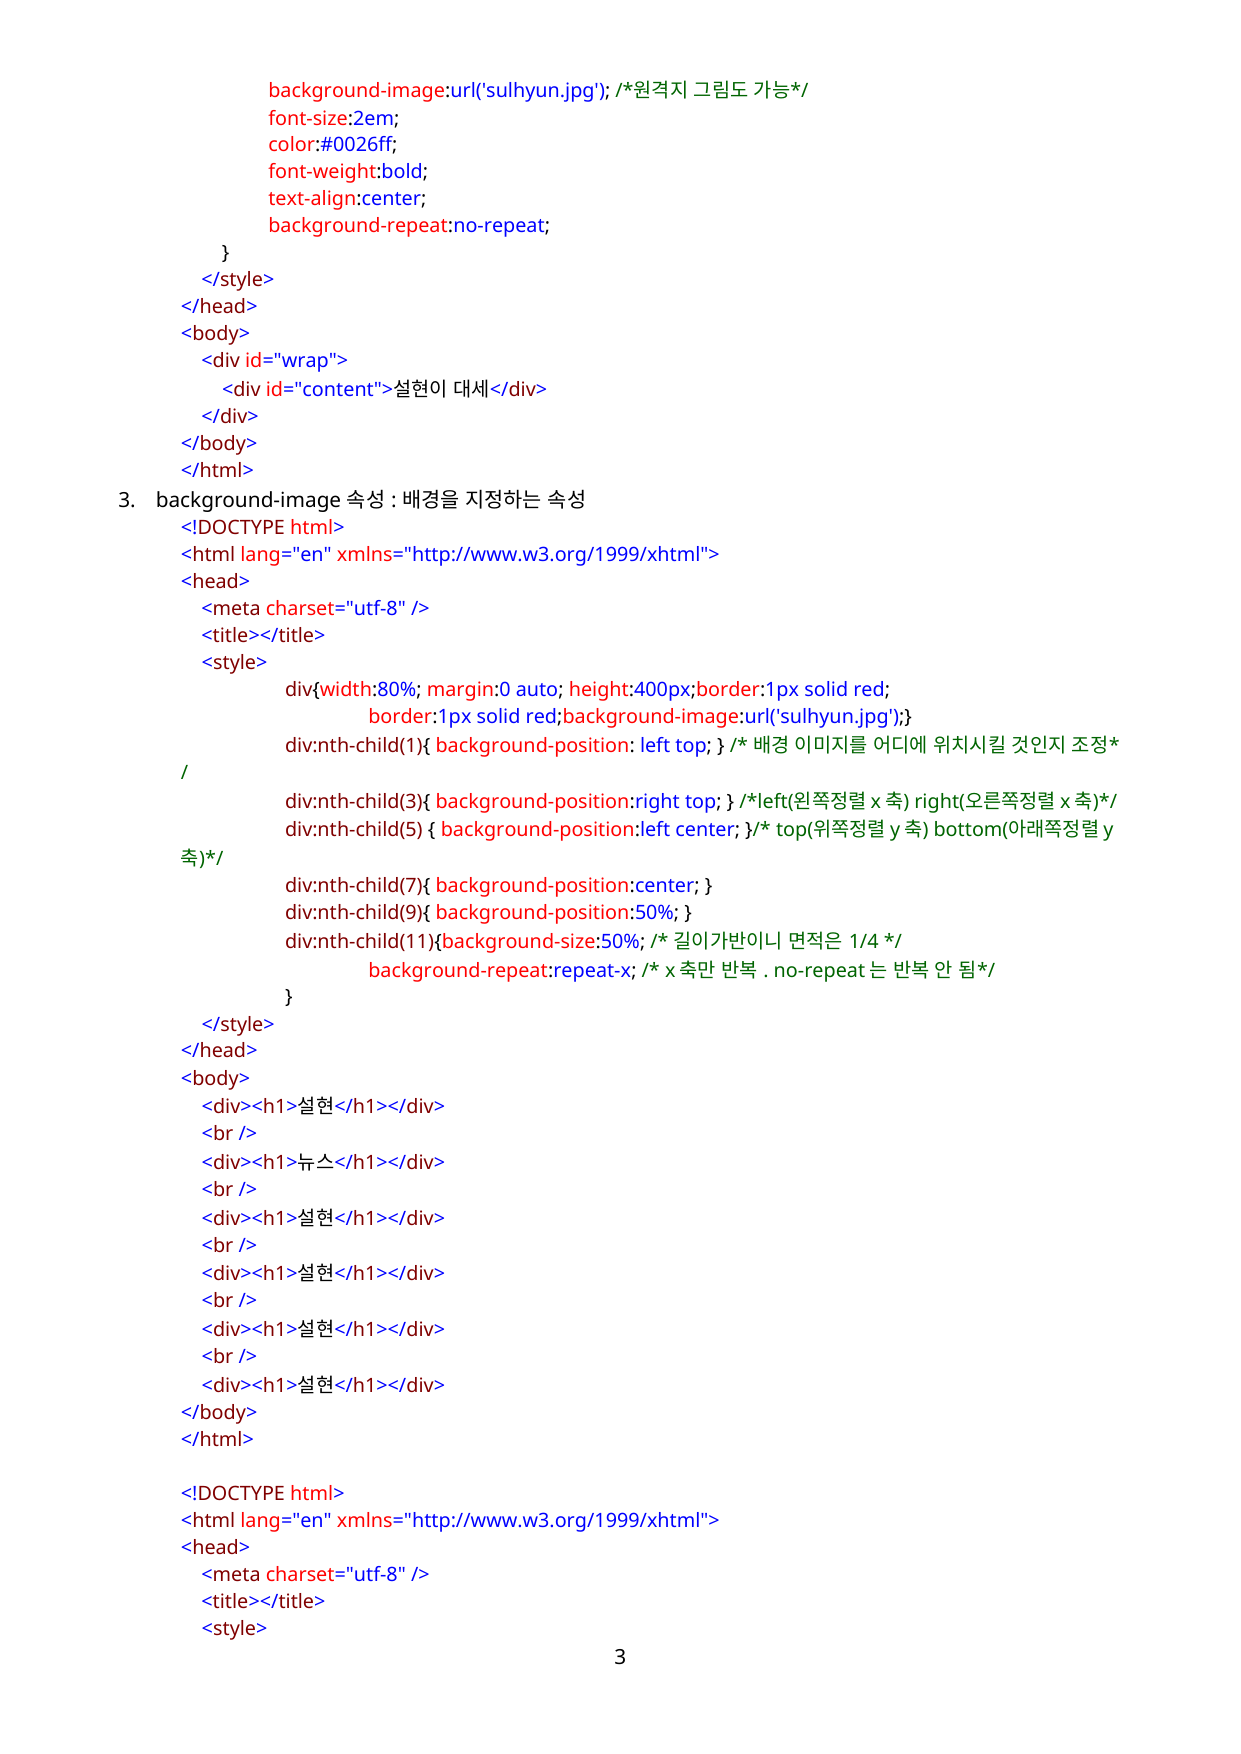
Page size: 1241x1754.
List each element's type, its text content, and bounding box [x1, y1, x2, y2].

text background-repeat:no-repeat; [181, 212, 1122, 239]
text <body> [181, 1064, 1122, 1091]
text <head> [181, 567, 1122, 594]
text div:nth-child(5) { background-position:left center; }/* top(위쪽정렬y축) bottom(아래쪽정렬y축)*/ [181, 814, 1122, 871]
text div{width:80%; margin:0 auto; height:400px;border:1px solid red; [181, 675, 1122, 702]
text <div id="content">설현이 대세</div> [181, 373, 1122, 402]
text <div><h1>설현</h1></div> [181, 1314, 1122, 1342]
text } [181, 239, 1122, 266]
text <meta charset="utf-8" /> [181, 594, 1122, 621]
text <div id="wrap"> [181, 347, 1122, 373]
text </style> [181, 1010, 1122, 1037]
text font-size:2em; [181, 104, 1122, 131]
text div:nth-child(3){ background-position:right top; } /*left(왼쪽정렬x축) right(오른쪽정렬x축)*/ [181, 785, 1122, 814]
text <br /> [181, 1287, 1122, 1314]
text <meta charset="utf-8" /> [181, 1560, 1122, 1587]
text <div><h1>설현</h1></div> [181, 1369, 1122, 1398]
text <html lang="en" xmlns="http://www.w3.org/1999/xhtml"> [181, 541, 1122, 567]
text <title></title> [181, 1587, 1122, 1614]
text <html lang="en" xmlns="http://www.w3.org/1999/xhtml"> [181, 1506, 1122, 1533]
text <head> [181, 1533, 1122, 1560]
text </html> [181, 456, 1122, 483]
text div:nth-child(11){background-size:50%; /* 길이가반이니 면적은 1/4 */ [181, 925, 1122, 954]
text div:nth-child(1){ background-position: left top; } /* 배경 이미지를 어디에 위치시킬 것인지 조정*/ [181, 729, 1122, 785]
text </body> [181, 429, 1122, 456]
text background-repeat:repeat-x; /* x축만 반복 . no-repeat는 반복 안 됨*/ [181, 954, 1122, 983]
text <br /> [181, 1175, 1122, 1202]
text } [181, 983, 1122, 1010]
text border:1px solid red;background-image:url('sulhyun.jpg');} [181, 702, 1122, 729]
text font-weight:bold; [181, 158, 1122, 185]
text <style> [181, 648, 1122, 675]
text </div> [181, 402, 1122, 429]
text <br /> [181, 1342, 1122, 1369]
text </html> [181, 1425, 1122, 1452]
text <div><h1>설현</h1></div> [181, 1258, 1122, 1287]
text text-align:center; [181, 185, 1122, 212]
text </head> [181, 1037, 1122, 1064]
text <div><h1>뉴스</h1></div> [181, 1146, 1122, 1175]
text <div><h1>설현</h1></div> [181, 1091, 1122, 1119]
list background-image 속성 : 배경을 지정하는 속성 [118, 483, 1122, 513]
text div:nth-child(9){ background-position:50%; } [181, 898, 1122, 925]
text <div><h1>설현</h1></div> [181, 1202, 1122, 1231]
text <body> [181, 319, 1122, 347]
text <br /> [181, 1231, 1122, 1258]
text color:#0026ff; [181, 131, 1122, 158]
text background-image:url('sulhyun.jpg'); /*원격지 그림도 가능*/ [181, 75, 1122, 104]
text <title></title> [181, 621, 1122, 648]
text <!DOCTYPE html> [181, 513, 1122, 541]
text </body> [181, 1398, 1122, 1425]
text <br /> [181, 1119, 1122, 1146]
text </head> [181, 293, 1122, 319]
text <style> [181, 1614, 1122, 1641]
text div:nth-child(7){ background-position:center; } [181, 871, 1122, 898]
text <!DOCTYPE html> [181, 1479, 1122, 1506]
text </style> [181, 266, 1122, 293]
